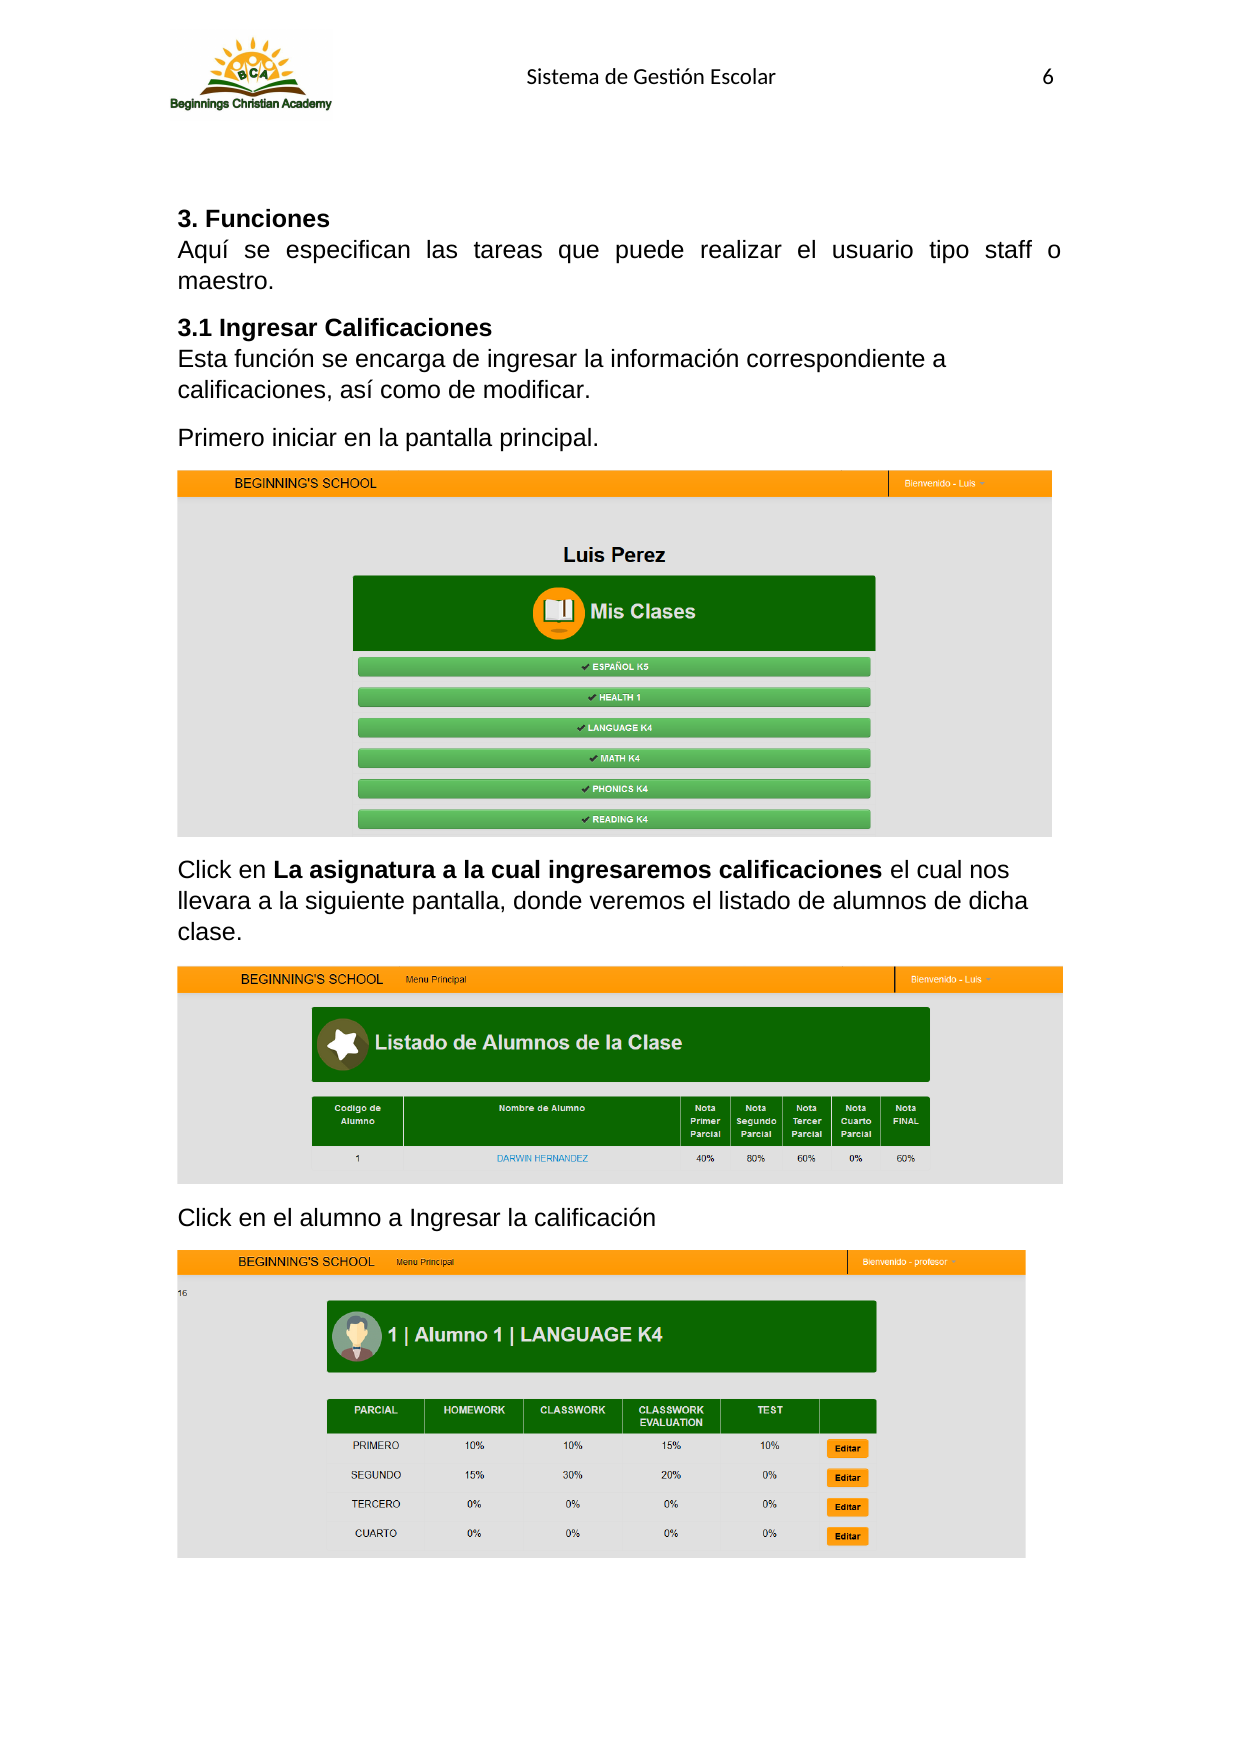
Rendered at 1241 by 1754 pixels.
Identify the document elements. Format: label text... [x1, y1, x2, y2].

picture [169, 29, 333, 121]
text Aquí se especifican las tareas que puede realizar el usuario tipo staff o maestro. [177, 234, 1063, 294]
picture [177, 470, 1053, 837]
text Click en La asignatura a la cual ingresaremos calificaciones el cual nos llevara a la siguiente pantalla, donde veremos el listado de alumnos de dicha clase. [177, 855, 1063, 946]
subtitle 3. Funciones [177, 203, 1063, 232]
text Esta función se encarga de ingresar la información correspondiente a calificaciones, así como de modificar. [177, 344, 1063, 404]
subtitle 3.1 Ingresar Calificaciones [177, 313, 1063, 342]
picture [177, 965, 1063, 1184]
text Click en el alumno a Ingresar la calificación [177, 1203, 1063, 1231]
text Primero iniciar en la pantalla principal. [177, 423, 1063, 452]
picture [177, 1250, 1026, 1558]
